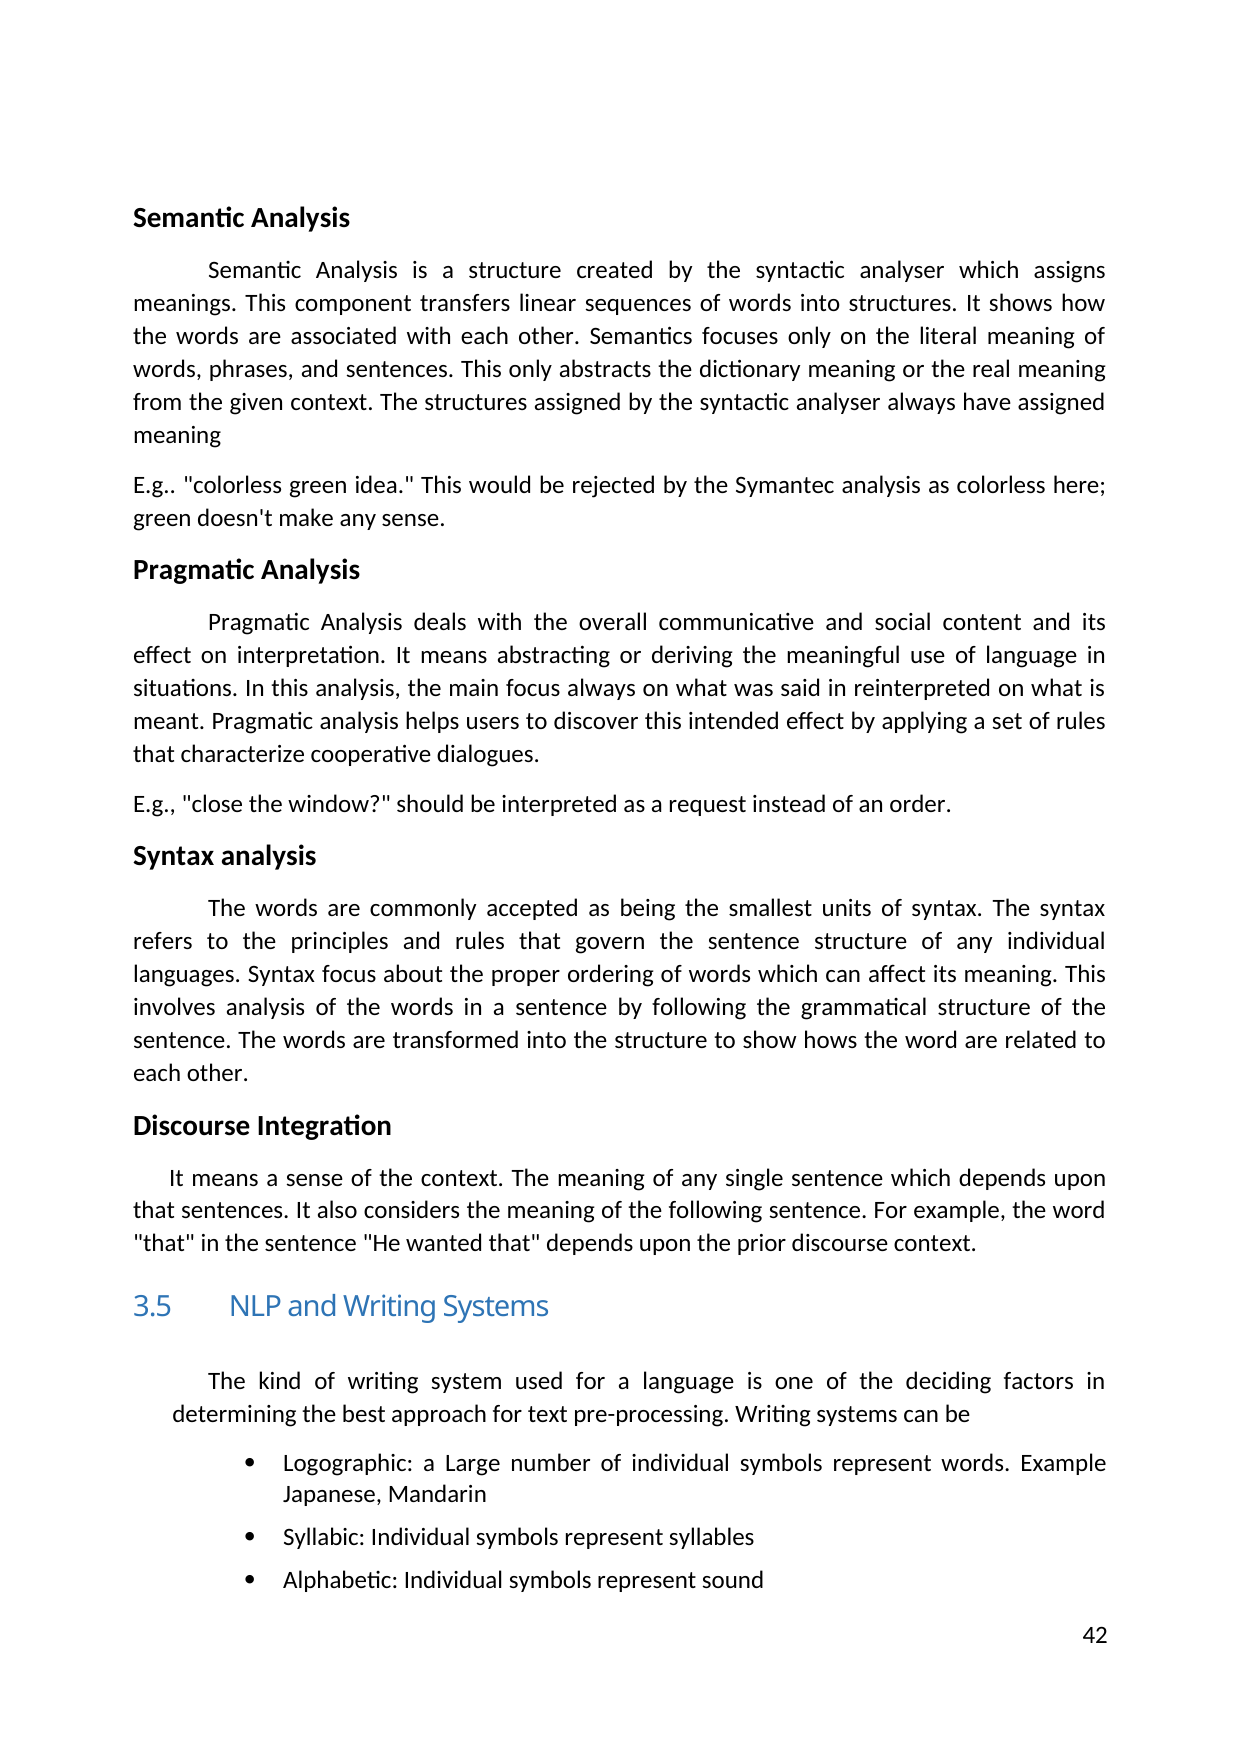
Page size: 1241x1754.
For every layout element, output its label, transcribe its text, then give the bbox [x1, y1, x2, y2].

text Alphabetic: Individual symbols represent sound [245, 1564, 1107, 1594]
text Semantic Analysis is a structure created by the syntactic analyser which assigns meanings. This component transfers linear sequences of words into structures. It shows how the words are associated with each other. Semantics focuses only on the literal meaning of words, phrases, and sentences. This only abstracts the dictionary meaning or the real meaning from the given context. The structures assigned by the syntactic analyser always have assigned meaning [133, 255, 1107, 450]
text Discourse Integration [133, 1107, 1107, 1142]
text It means a sense of the context. The meaning of any single sentence which depends upon that sentences. It also considers the meaning of the following sentence. For example, the word "that" in the sentence "He wanted that" depends upon the prior discourse context. [133, 1162, 1107, 1258]
text Semantic Analysis [133, 199, 1107, 235]
text Logographic: a Large number of individual symbols represent words. Example Japanese, Mandarin [245, 1447, 1107, 1508]
text The kind of writing system used for a language is one of the deciding factors in determining the best approach for text pre-processing. Writing systems can be [172, 1365, 1107, 1428]
title NLP and Writing Systems [133, 1285, 1107, 1325]
text Syntax analysis [133, 837, 1107, 873]
text Pragmatic Analysis deals with the overall communicative and social content and its effect on interpretation. It means abstracting or deriving the meaningful use of language in situations. In this analysis, the main focus always on what was said in reinterpreted on what is meant. Pragmatic analysis helps users to discover this intended effect by applying a set of rules that characterize cooperative dialogues. [133, 606, 1107, 769]
text Syllabic: Individual symbols represent syllables [245, 1521, 1107, 1551]
text E.g., "close the window?" should be interpreted as a request instead of an order. [133, 788, 1107, 818]
text Pragmatic Analysis [133, 551, 1107, 587]
text E.g.. "colorless green idea." This would be rejected by the Symantec analysis as colorless here; green doesn't make any sense. [133, 469, 1107, 532]
text The words are commonly accepted as being the smallest units of syntax. The syntax refers to the principles and rules that govern the sentence structure of any individual languages. Syntax focus about the proper ordering of words which can affect its meaning. This involves analysis of the words in a sentence by following the grammatical structure of the sentence. The words are transformed into the structure to show hows the word are related to each other. [133, 892, 1107, 1087]
